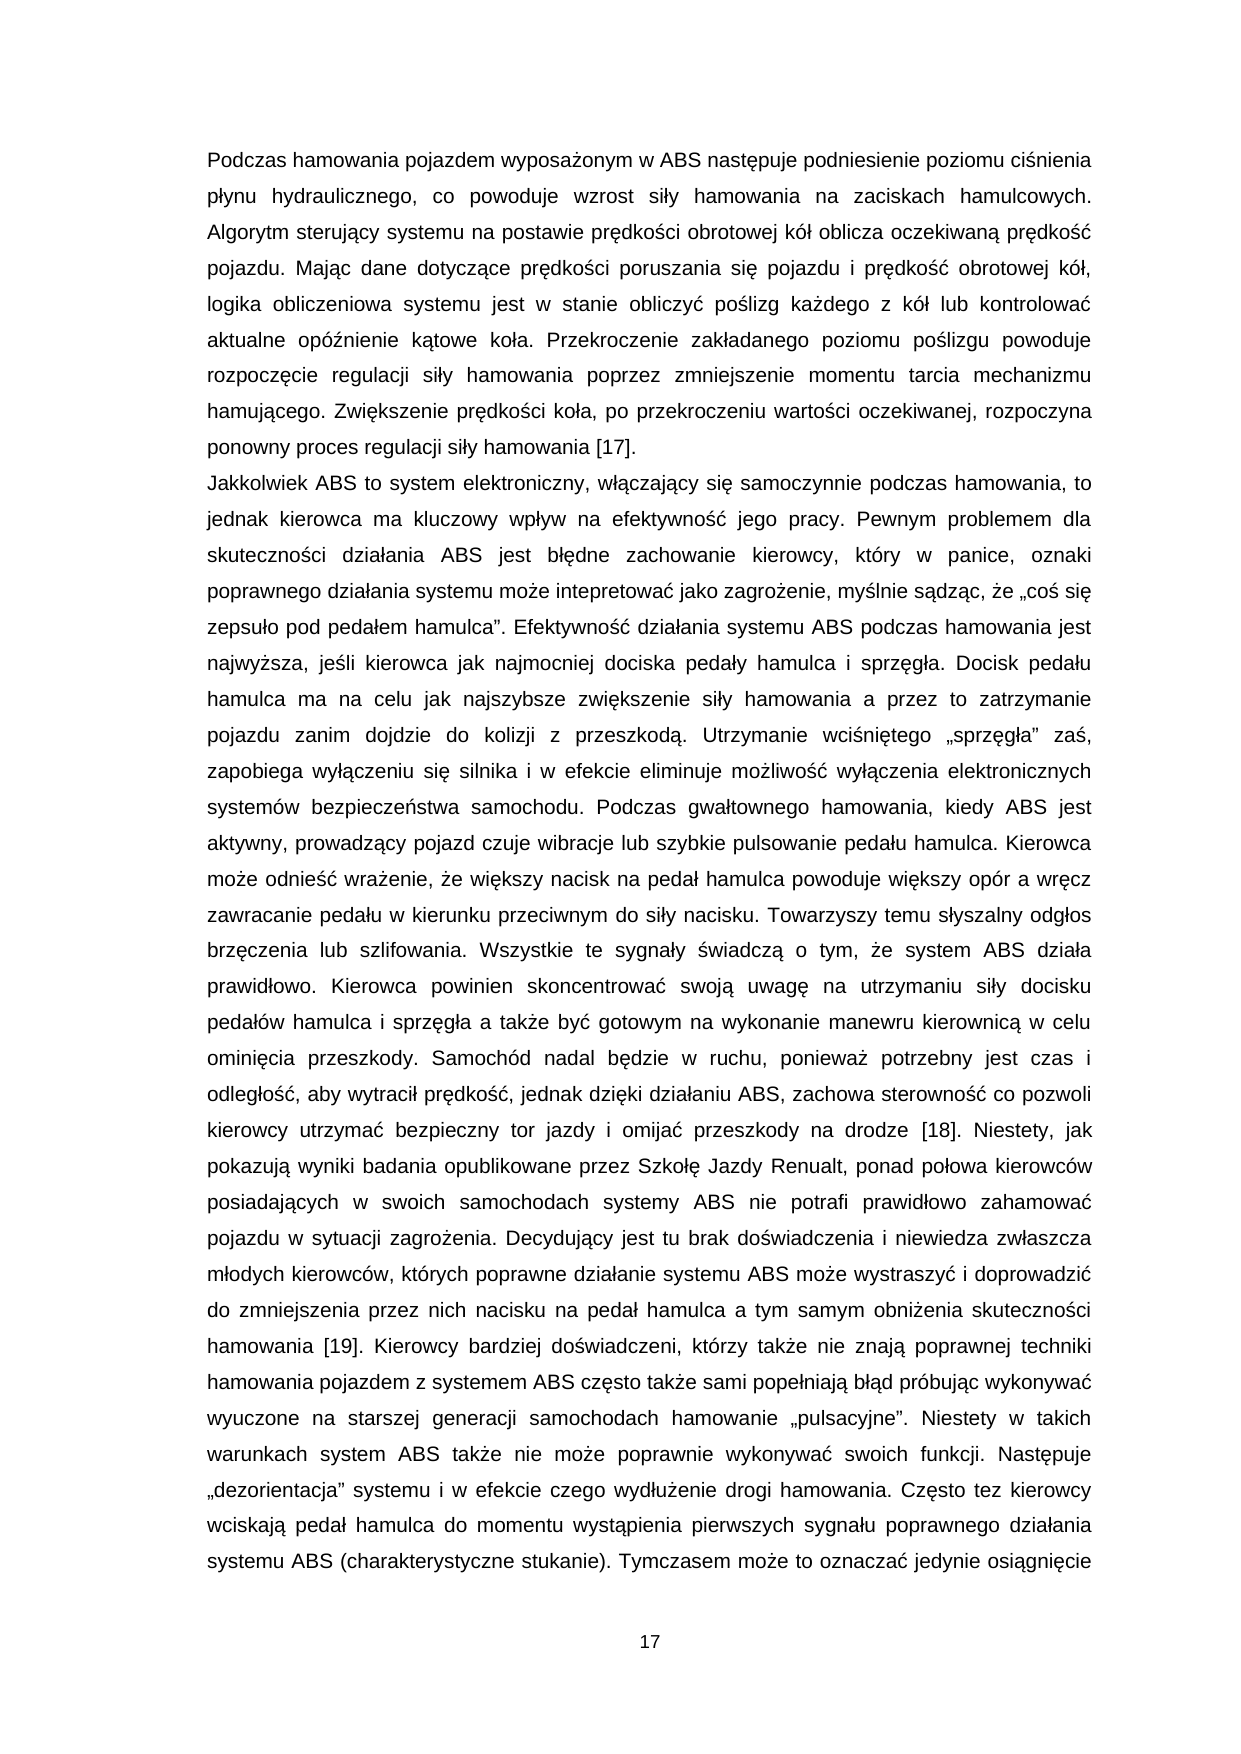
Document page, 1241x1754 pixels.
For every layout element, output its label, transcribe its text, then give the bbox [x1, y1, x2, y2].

text Podczas hamowania pojazdem wyposażonym w ABS następuje podniesienie poziomu ciśnienia płynu hydraulicznego, co powoduje wzrost siły hamowania na zaciskach hamulcowych. Algorytm sterujący systemu na postawie prędkości obrotowej kół oblicza oczekiwaną prędkość pojazdu. Mając dane dotyczące prędkości poruszania się pojazdu i prędkość obrotowej kół, logika obliczeniowa systemu jest w stanie obliczyć poślizg każdego z kół lub kontrolować aktualne opóźnienie kątowe koła. Przekroczenie zakładanego poziomu poślizgu powoduje rozpoczęcie regulacji siły hamowania poprzez zmniejszenie momentu tarcia mechanizmu hamującego. Zwiększenie prędkości koła, po przekroczeniu wartości oczekiwanej, rozpoczyna ponowny proces regulacji siły hamowania . [207, 148, 1092, 459]
